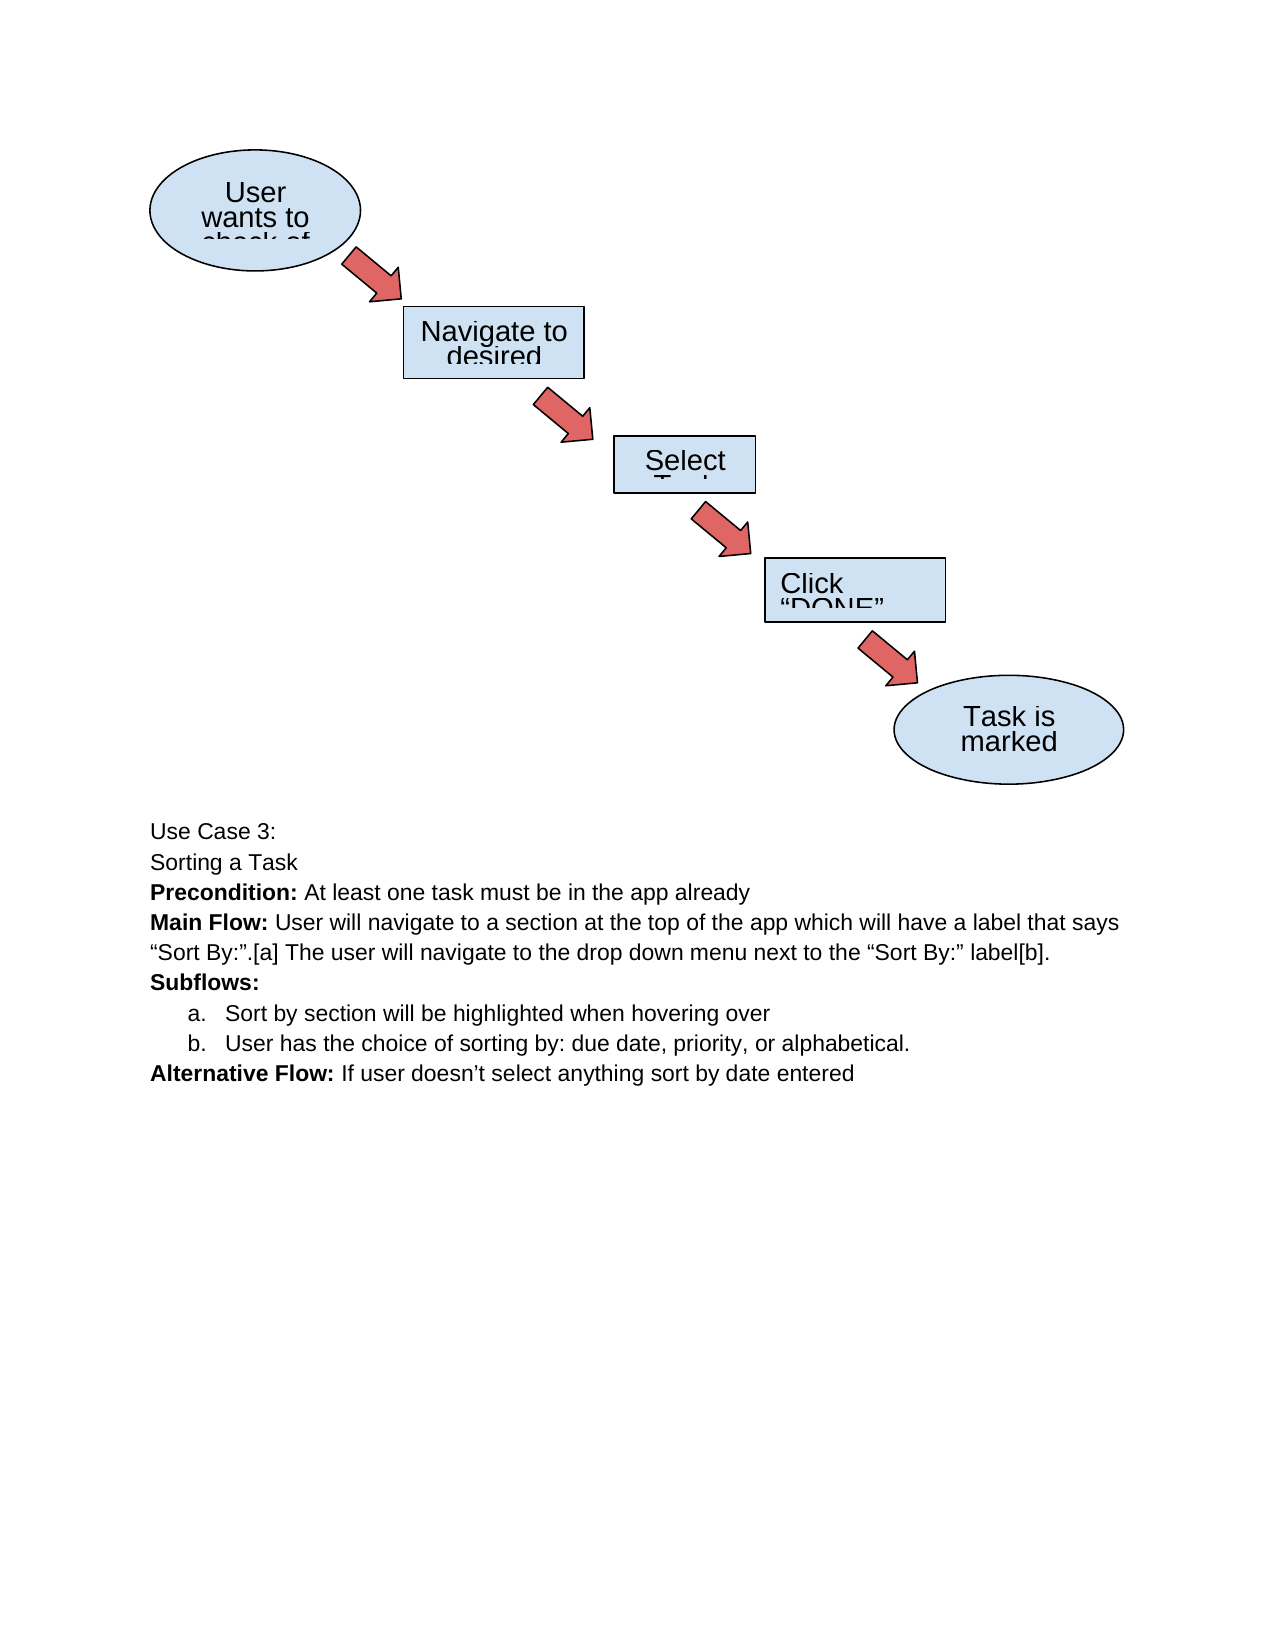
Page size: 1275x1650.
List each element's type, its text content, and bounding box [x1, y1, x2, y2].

text Subflows: [150, 969, 1125, 996]
text Use Case 3: [150, 818, 1125, 844]
text Precondition: At least one task must be in the app already Main Flow: User will navigate to a section at the top of the app which will have a label that says “Sort By:”.[a] The user will navigate to the drop down menu next to the “Sort By:” label[b]. [150, 879, 1125, 965]
list User has the choice of sorting by: due date, priority, or alphabetical. [187, 1030, 1125, 1056]
text Sorting a Task [150, 848, 1125, 875]
list Sort by section will be highlighted when hovering over [187, 999, 1125, 1026]
text Alternative Flow: If user doesn’t select anything sort by date entered [150, 1060, 1125, 1086]
